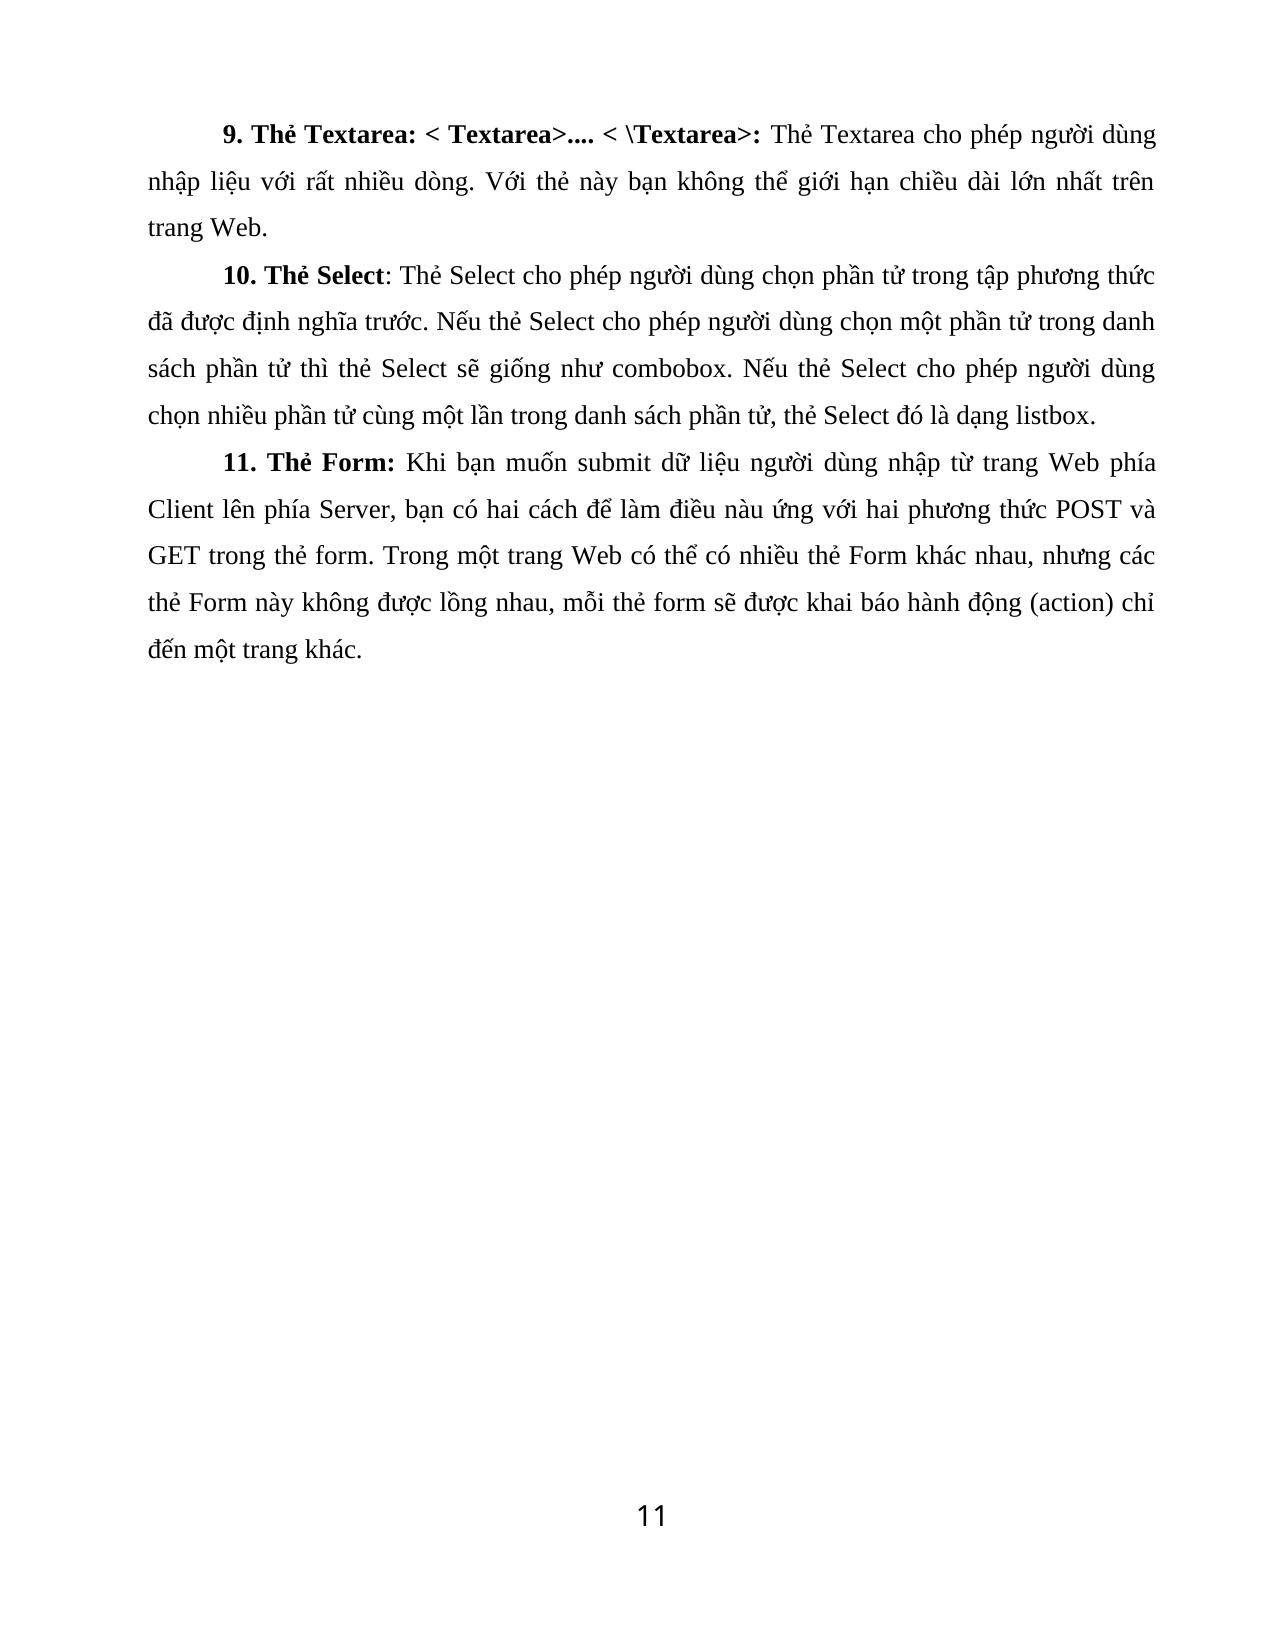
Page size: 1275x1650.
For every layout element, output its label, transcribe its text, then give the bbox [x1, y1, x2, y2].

text 9. Thẻ Textarea: < Textarea>.... < \Textarea>: Thẻ Textarea cho phép người dùng nhập liệu với rất nhiều dòng. Với thẻ này bạn không thể giới hạn chiều dài lớn nhất trên trang Web. [148, 118, 1157, 243]
text 10. Thẻ Select: Thẻ Select cho phép người dùng chọn phần tử trong tập phương thức đã được định nghĩa trước. Nếu thẻ Select cho phép người dùng chọn một phần tử trong danh sách phần tử thì thẻ Select sẽ giống như combobox. Nếu thẻ Select cho phép người dùng chọn nhiều phần tử cùng một lần trong danh sách phần tử, thẻ Select đó là dạng listbox. [148, 259, 1157, 430]
text 11. Thẻ Form: Khi bạn muốn submit dữ liệu người dùng nhập từ trang Web phía Client lên phía Server, bạn có hai cách để làm điều nàu ứng với hai phương thức POST và GET trong thẻ form. Trong một trang Web có thể có nhiều thẻ Form khác nhau, nhưng các thẻ Form này không được lồng nhau, mỗi thẻ form sẽ được khai báo hành động (action) chỉ đến một trang khác. [148, 446, 1157, 664]
